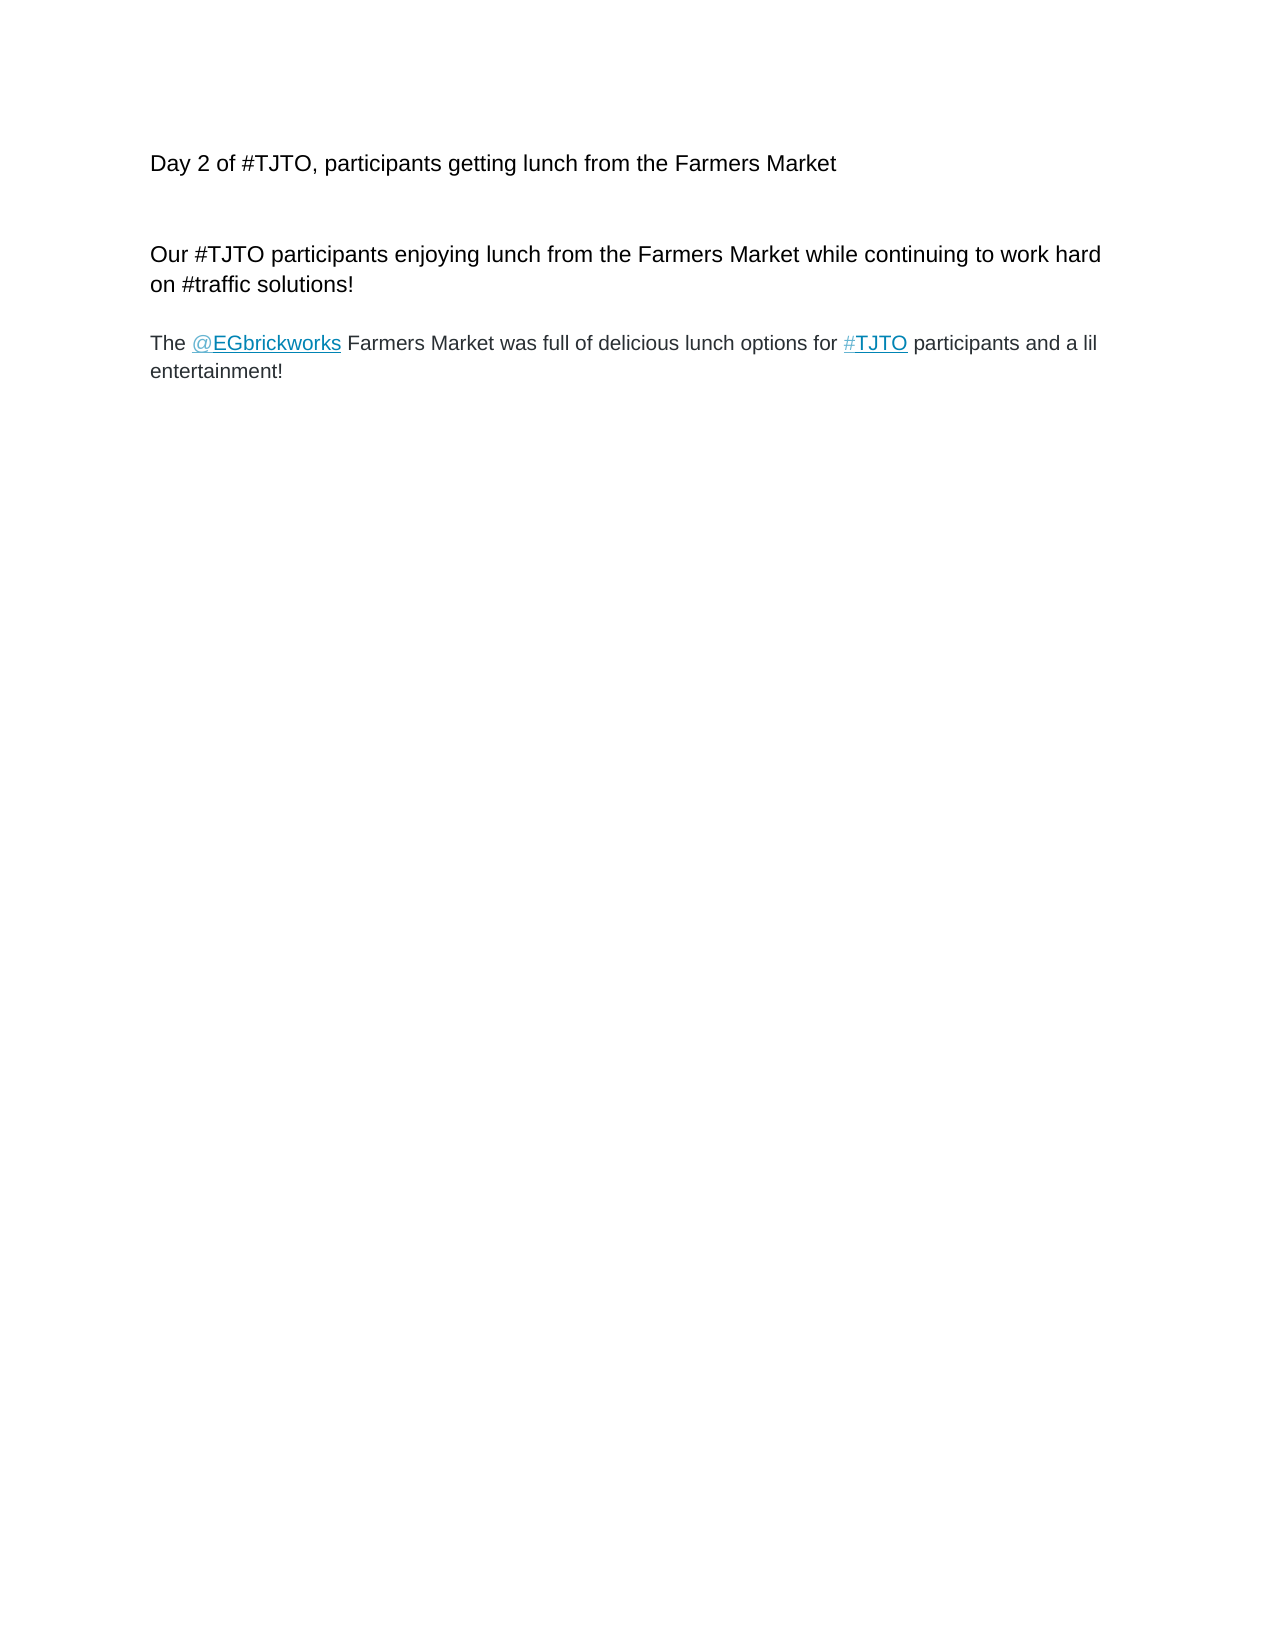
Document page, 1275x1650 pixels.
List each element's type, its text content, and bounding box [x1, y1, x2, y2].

text Our #TJTO participants enjoying lunch from the Farmers Market while continuing to work hard on #traffic solutions! [150, 241, 1125, 297]
text Day 2 of #TJTO, participants getting lunch from the Farmers Market [150, 150, 1125, 176]
text The @EGbrickworks Farmers Market was full of delicious lunch options for #TJTO participants and a lil entertainment! [150, 331, 1125, 383]
